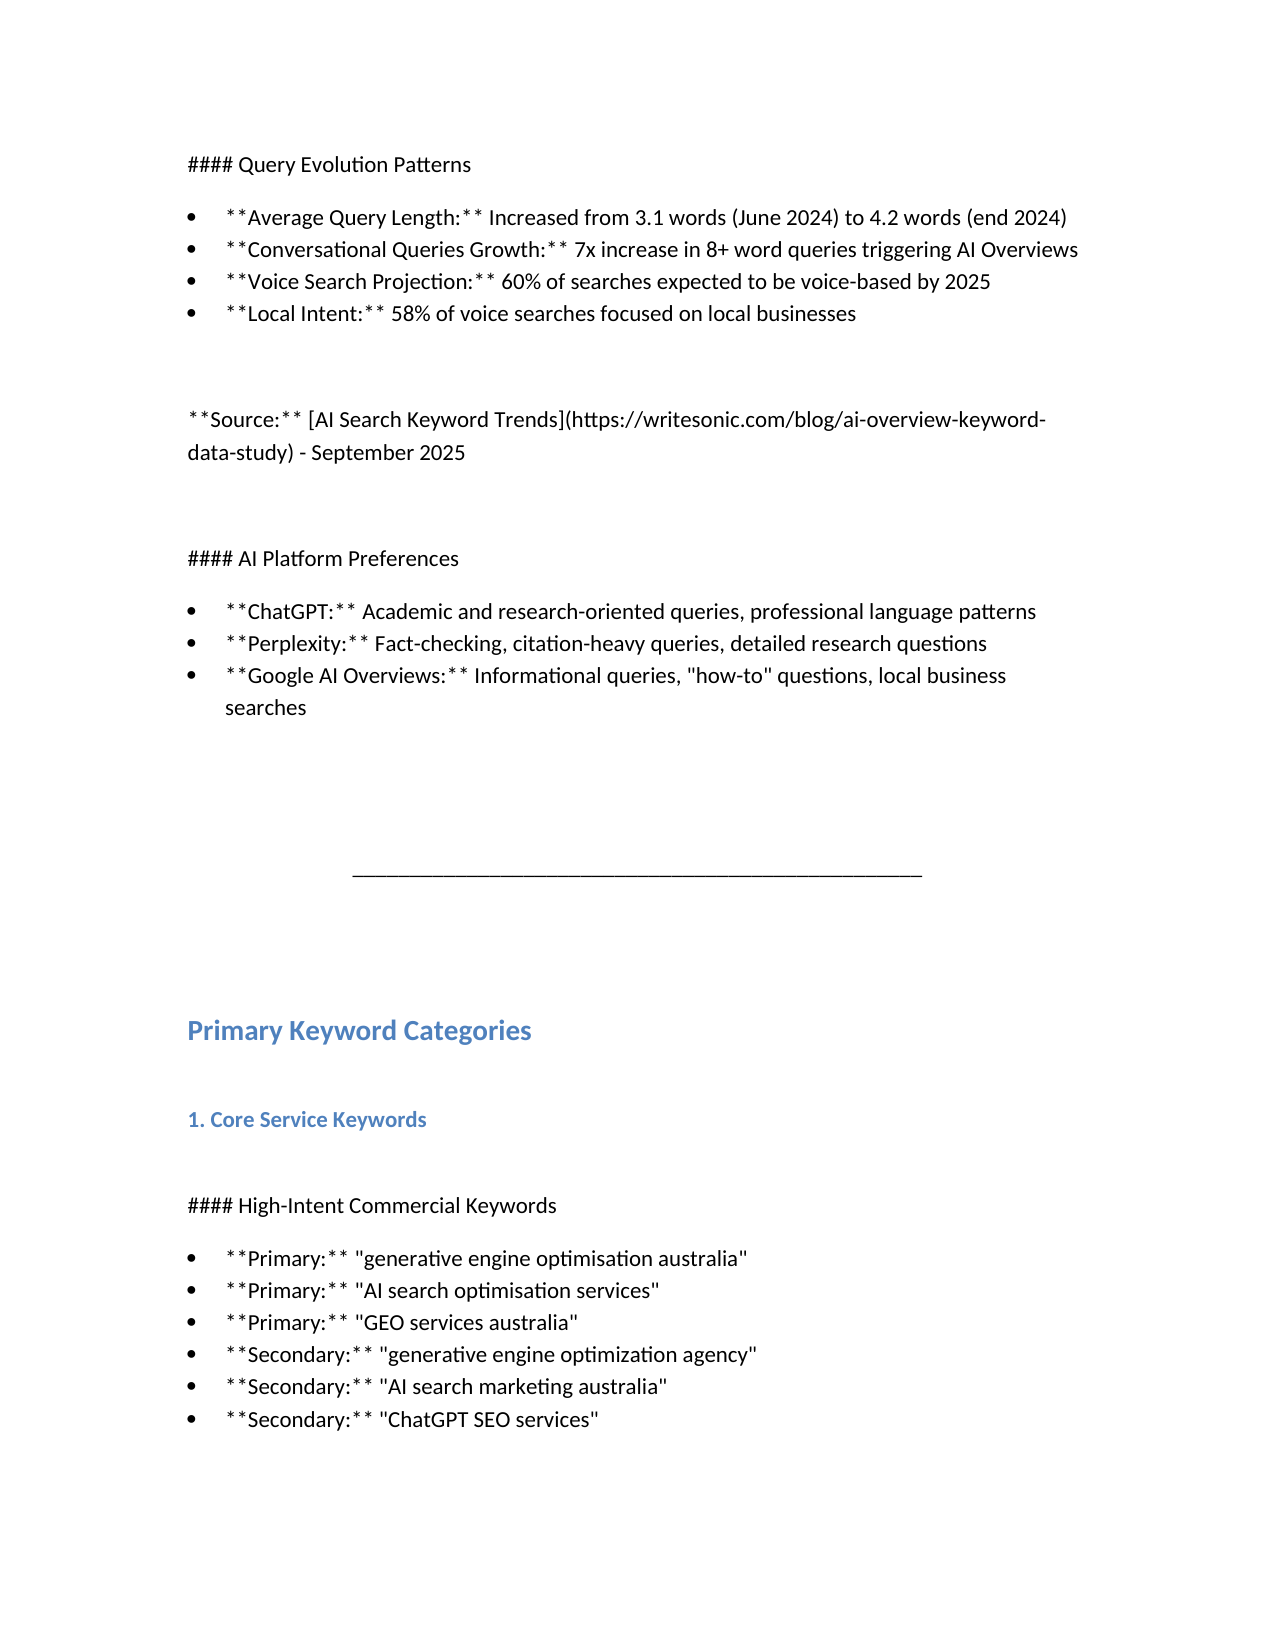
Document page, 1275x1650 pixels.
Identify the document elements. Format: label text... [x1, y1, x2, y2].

list **Primary:** "GEO services australia" [187, 1308, 1087, 1336]
list **Google AI Overviews:** Informational queries, "how-to" questions, local business searches [187, 661, 1087, 721]
text **Source:** [AI Search Keyword Trends](https://writesonic.com/blog/ai-overview-keyword-data-study) - September 2025 [187, 406, 1087, 466]
text #### Query Evolution Patterns [187, 150, 1087, 178]
list **Secondary:** "generative engine optimization agency" [187, 1340, 1087, 1368]
list **Secondary:** "AI search marketing australia" [187, 1372, 1087, 1401]
list **Average Query Length:** Increased from 3.1 words (June 2024) to 4.2 words (end 2024) [187, 203, 1087, 231]
list **Perplexity:** Fact-checking, citation-heavy queries, detailed research questions [187, 629, 1087, 657]
text __________________________________________________ [187, 852, 1087, 881]
list **Local Intent:** 58% of voice searches focused on local businesses [187, 299, 1087, 328]
list **ChatGPT:** Academic and research-oriented queries, professional language patterns [187, 597, 1087, 625]
list **Primary:** "AI search optimisation services" [187, 1276, 1087, 1304]
text #### High-Intent Commercial Keywords [187, 1191, 1087, 1219]
subtitle 1. Core Service Keywords [187, 1106, 1087, 1133]
list **Primary:** "generative engine optimisation australia" [187, 1244, 1087, 1272]
list **Secondary:** "ChatGPT SEO services" [187, 1405, 1087, 1433]
list **Voice Search Projection:** 60% of searches expected to be voice-based by 2025 [187, 267, 1087, 295]
list **Conversational Queries Growth:** 7x increase in 8+ word queries triggering AI Overviews [187, 235, 1087, 263]
subtitle Primary Keyword Categories [187, 1012, 1087, 1047]
text #### AI Platform Preferences [187, 544, 1087, 572]
